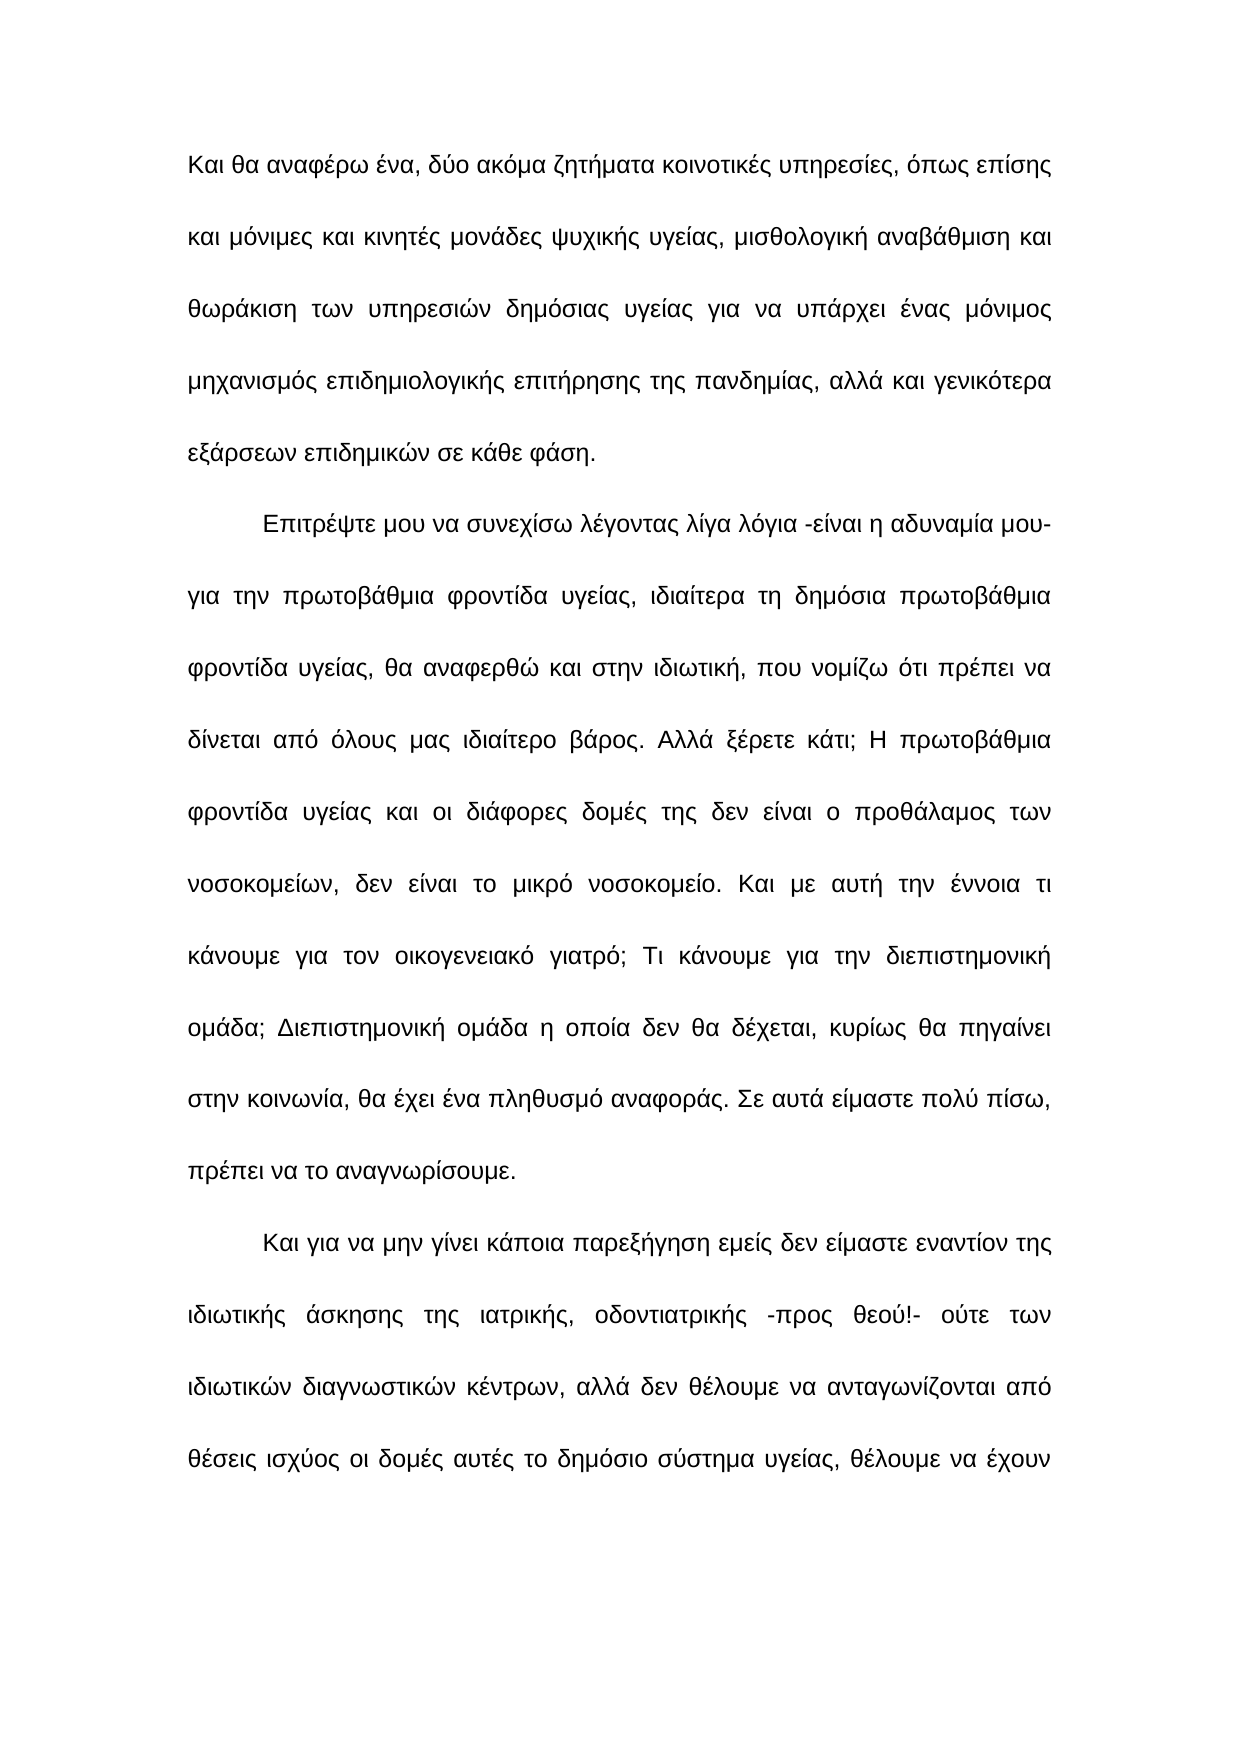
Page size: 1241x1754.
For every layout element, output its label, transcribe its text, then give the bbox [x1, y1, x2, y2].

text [187, 1228, 1053, 1472]
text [187, 150, 1053, 466]
text Επιτρέψτε μου να συνεχίσω λέγοντας λίγα λόγια -είναι η αδυναμία μου- για την πρωτοβάθμια φροντίδα υγείας, ιδιαίτερα τη δημόσια πρωτοβάθμια φροντίδα υγείας, θα αναφερθώ και στην ιδιωτική, που νομίζω ότι πρέπει να δίνεται από όλους μας ιδιαίτερο βάρος. Αλλά ξέρετε κάτι; Η πρωτοβάθμια φροντίδα υγείας και οι διάφορες δομές της δεν είναι ο προθάλαμος των νοσοκομείων, δεν είναι το μικρό νοσοκομείο. Και με αυτή την έννοια τι κάνουμε για τον οικογενειακό γιατρό; Τι κάνουμε για την διεπιστημονική ομάδα; Διεπιστημονική ομάδα η οποία δεν θα δέχεται, κυρίως θα πηγαίνει στην κοινωνία, θα έχει ένα πληθυσμό αναφοράς. Σε αυτά είμαστε πολύ πίσω, πρέπει να το αναγνωρίσουμε. [187, 509, 1053, 1185]
